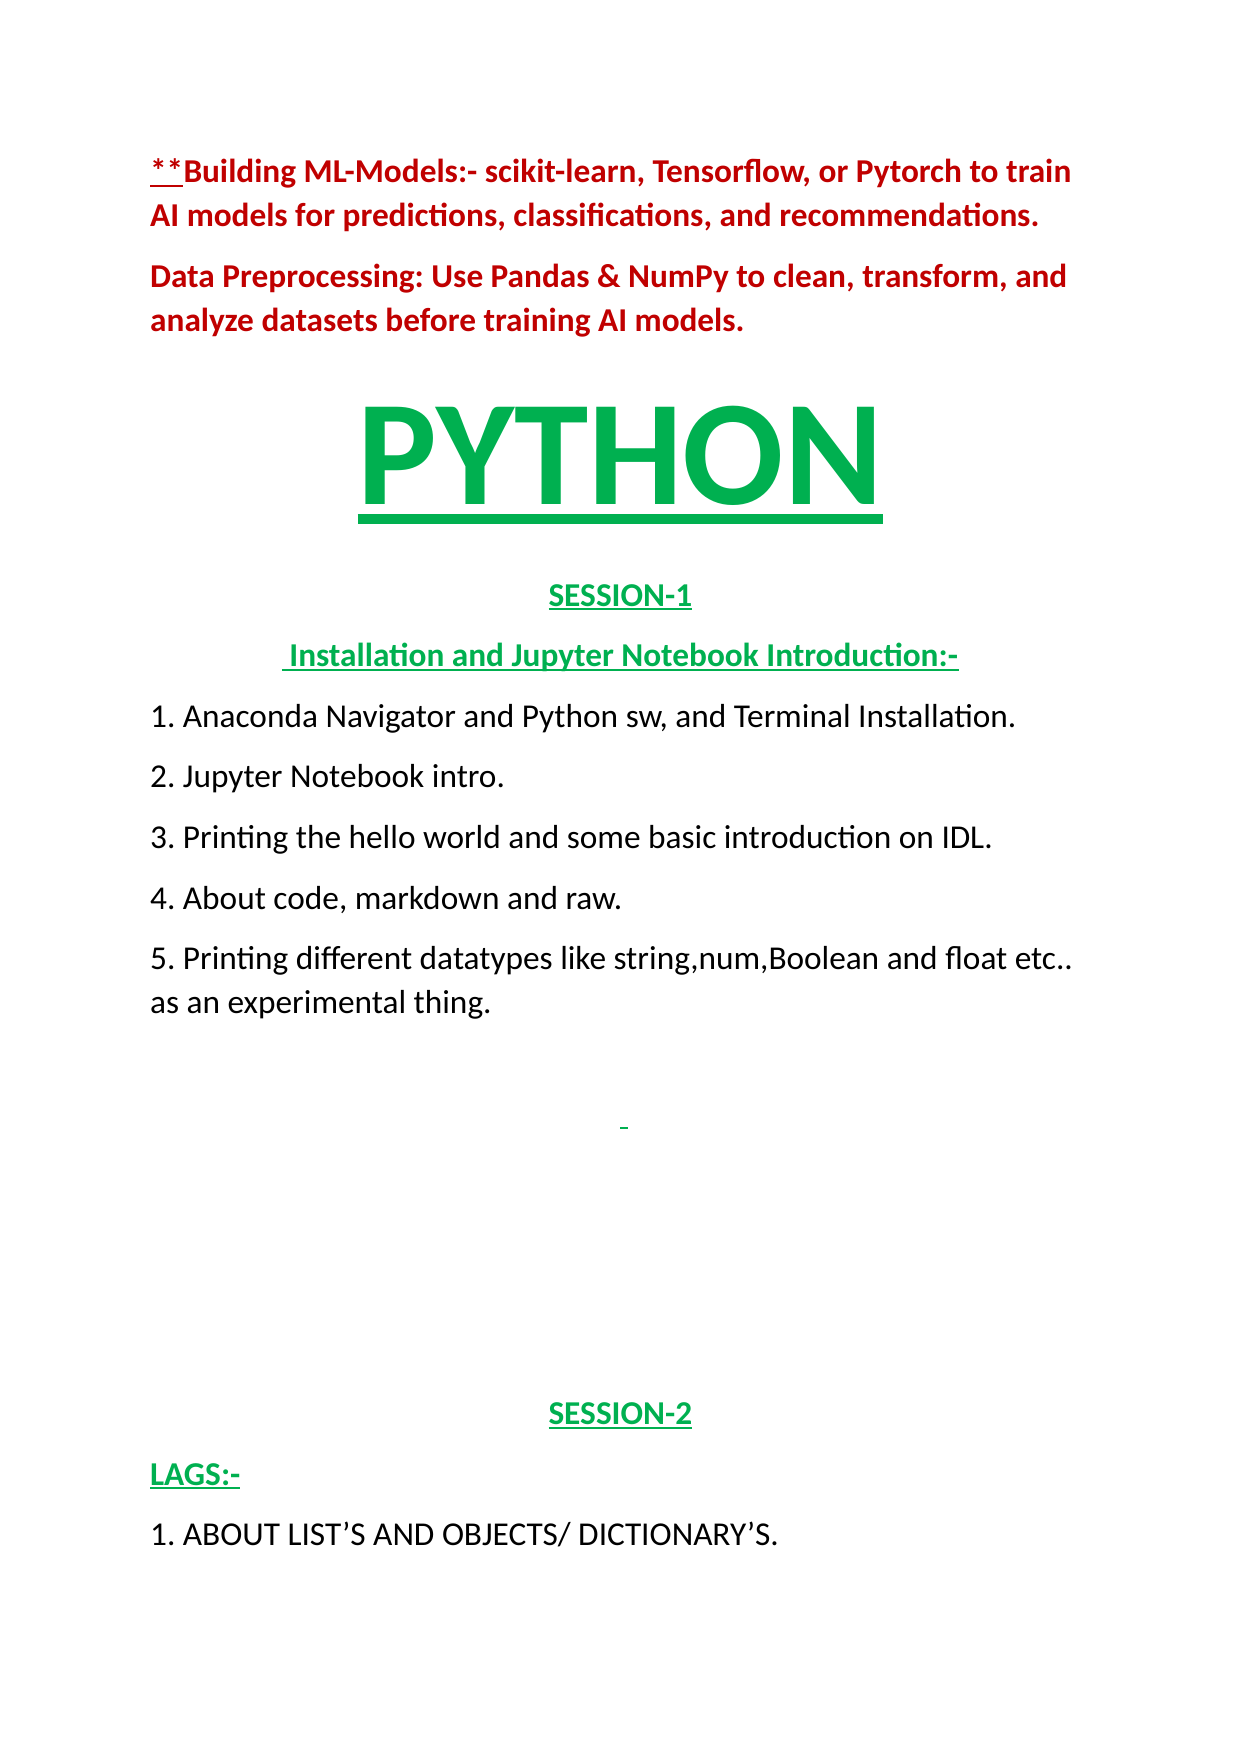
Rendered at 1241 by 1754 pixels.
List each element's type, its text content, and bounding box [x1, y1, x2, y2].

text Data Preprocessing: Use Pandas & NumPy to clean, transform, and analyze datasets before training AI models. [150, 254, 1090, 339]
text 3. Printing the hello world and some basic introduction on IDL. [150, 816, 1090, 857]
text 4. About code, markdown and raw. [150, 877, 1090, 917]
text Installation and Jupyter Notebook Introduction:- [150, 634, 1090, 675]
text LAGS:- [150, 1452, 1090, 1493]
text 1. Anaconda Navigator and Python sw, and Terminal Installation. [150, 695, 1090, 736]
text SESSION-1 [150, 573, 1090, 614]
text 2. Jupyter Notebook intro. [150, 755, 1090, 796]
text PYTHON [150, 359, 1090, 542]
text SESSION-2 [150, 1392, 1090, 1433]
text 1. ABOUT LIST’S AND OBJECTS/ DICTIONARY’S. [150, 1513, 1090, 1554]
text 5. Printing different datatypes like string,num,Boolean and float etc.. as an experimental thing. [150, 937, 1090, 1022]
text **Building ML-Models:- scikit-learn, Tensorflow, or Pytorch to train AI models for predictions, classifications, and recommendations. [150, 150, 1090, 235]
